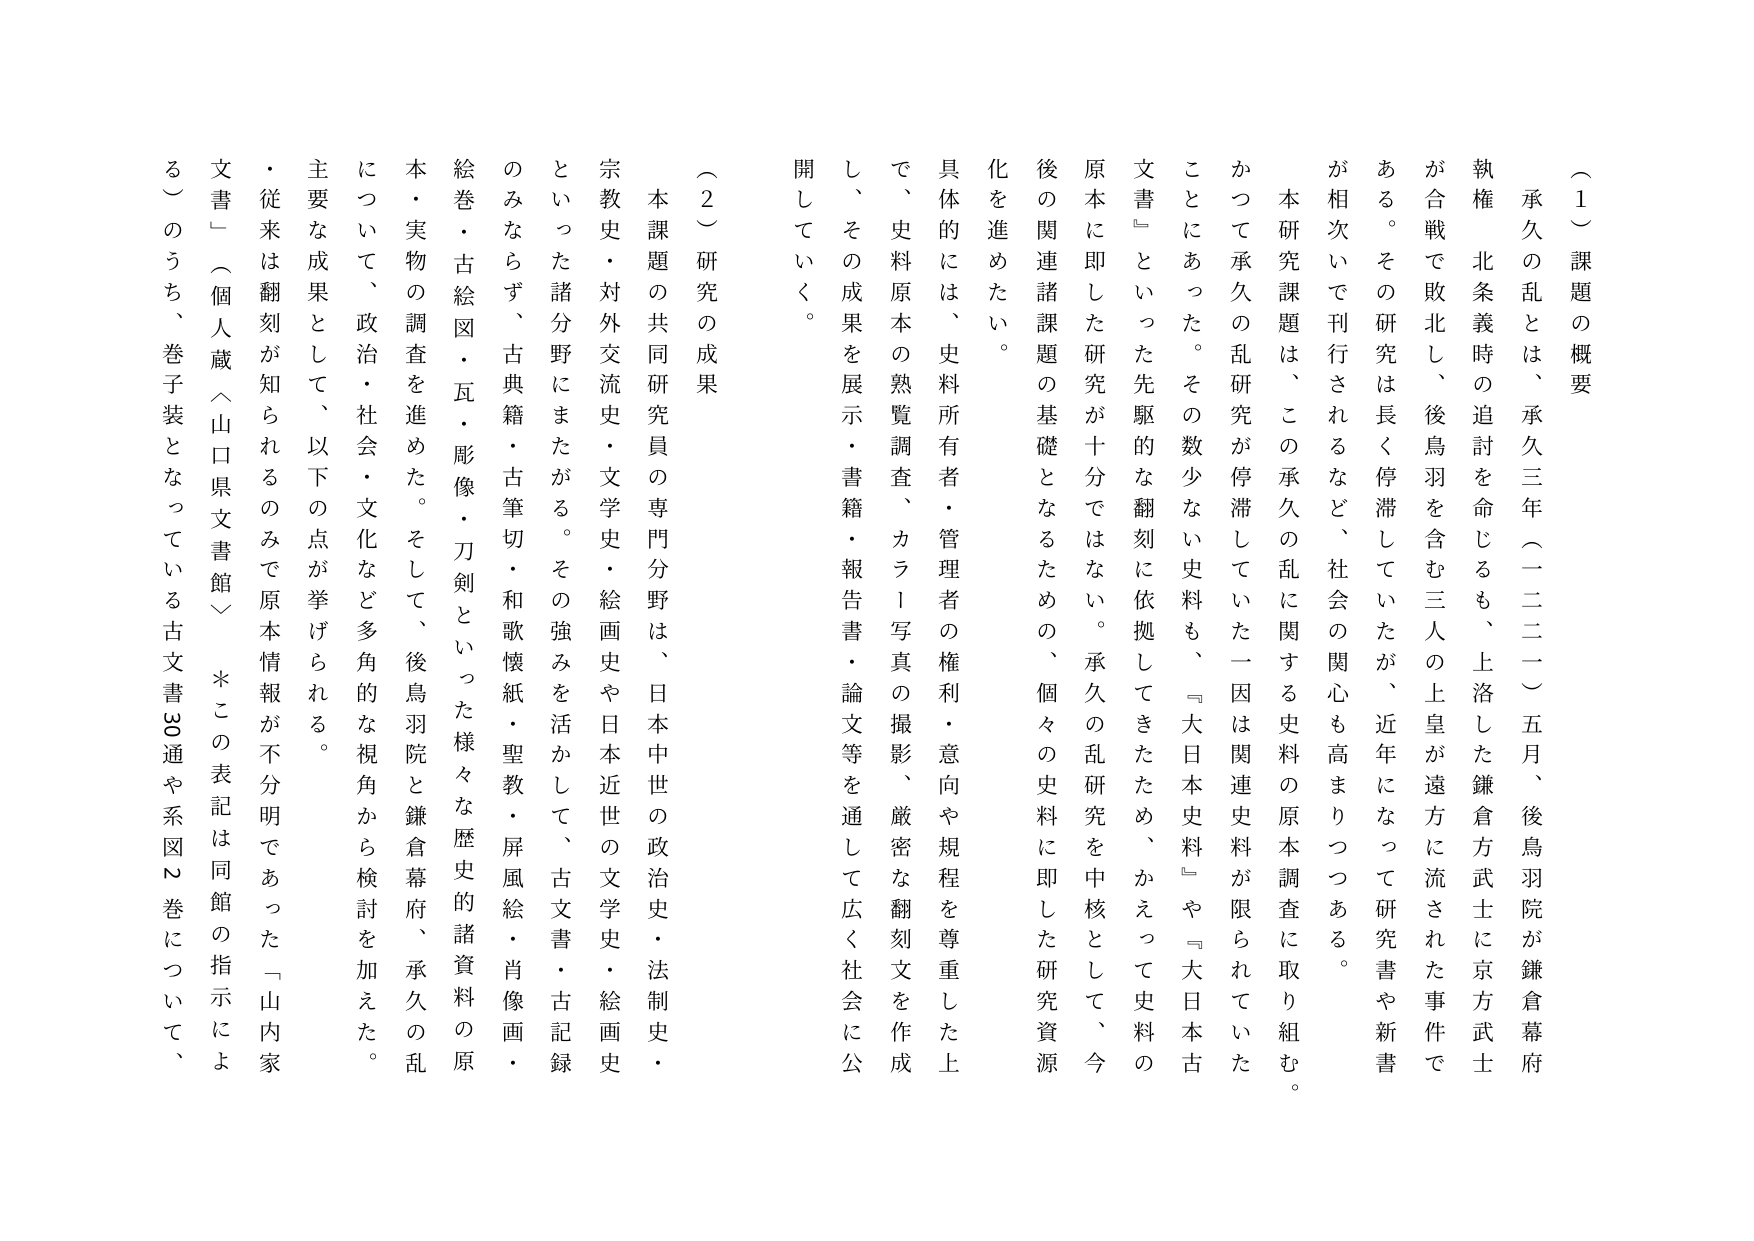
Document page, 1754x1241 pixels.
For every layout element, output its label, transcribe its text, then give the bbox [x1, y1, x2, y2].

text 承久の乱とは、承久三年（一二二一）五月、後鳥羽院が鎌倉幕府執権 北条義時の追討を命じるも、上洛した鎌倉方武士に京方武士が合戦で敗北し、後鳥羽を含む三人の上皇が遠方に流された事件である。その研究は長く停滞していたが、近年になって研究書や新書が相次いで刊行されるなど、社会の関心も高まりつつある。 本研究課題は、この承久の乱に関する史料の原本調査に取り組む。かつて承久の乱研究が停滞していた一因は関連史料が限られていたことにあった。その数少ない史料も、『大日本史料』や『大日本古文書』といった先駆的な翻刻に依拠してきたため、かえって史料の原本に即した研究が十分ではない。承久の乱研究を中核として、今後の関連諸課題の基礎となるための、個々の史料に即した研究資源化を進めたい。 具体的には、史料所有者・管理者の権利・意向や規程を尊重した上で、史料原本の熟覧調査、カラー写真の撮影、厳密な翻刻文を作成し、その成果を展示・書籍・報告書・論文等を通して広く社会に公開していく。 [780, 158, 1557, 1083]
text （２）研究の成果 [683, 158, 731, 1083]
text （１）課題の概要 [1557, 158, 1605, 1083]
